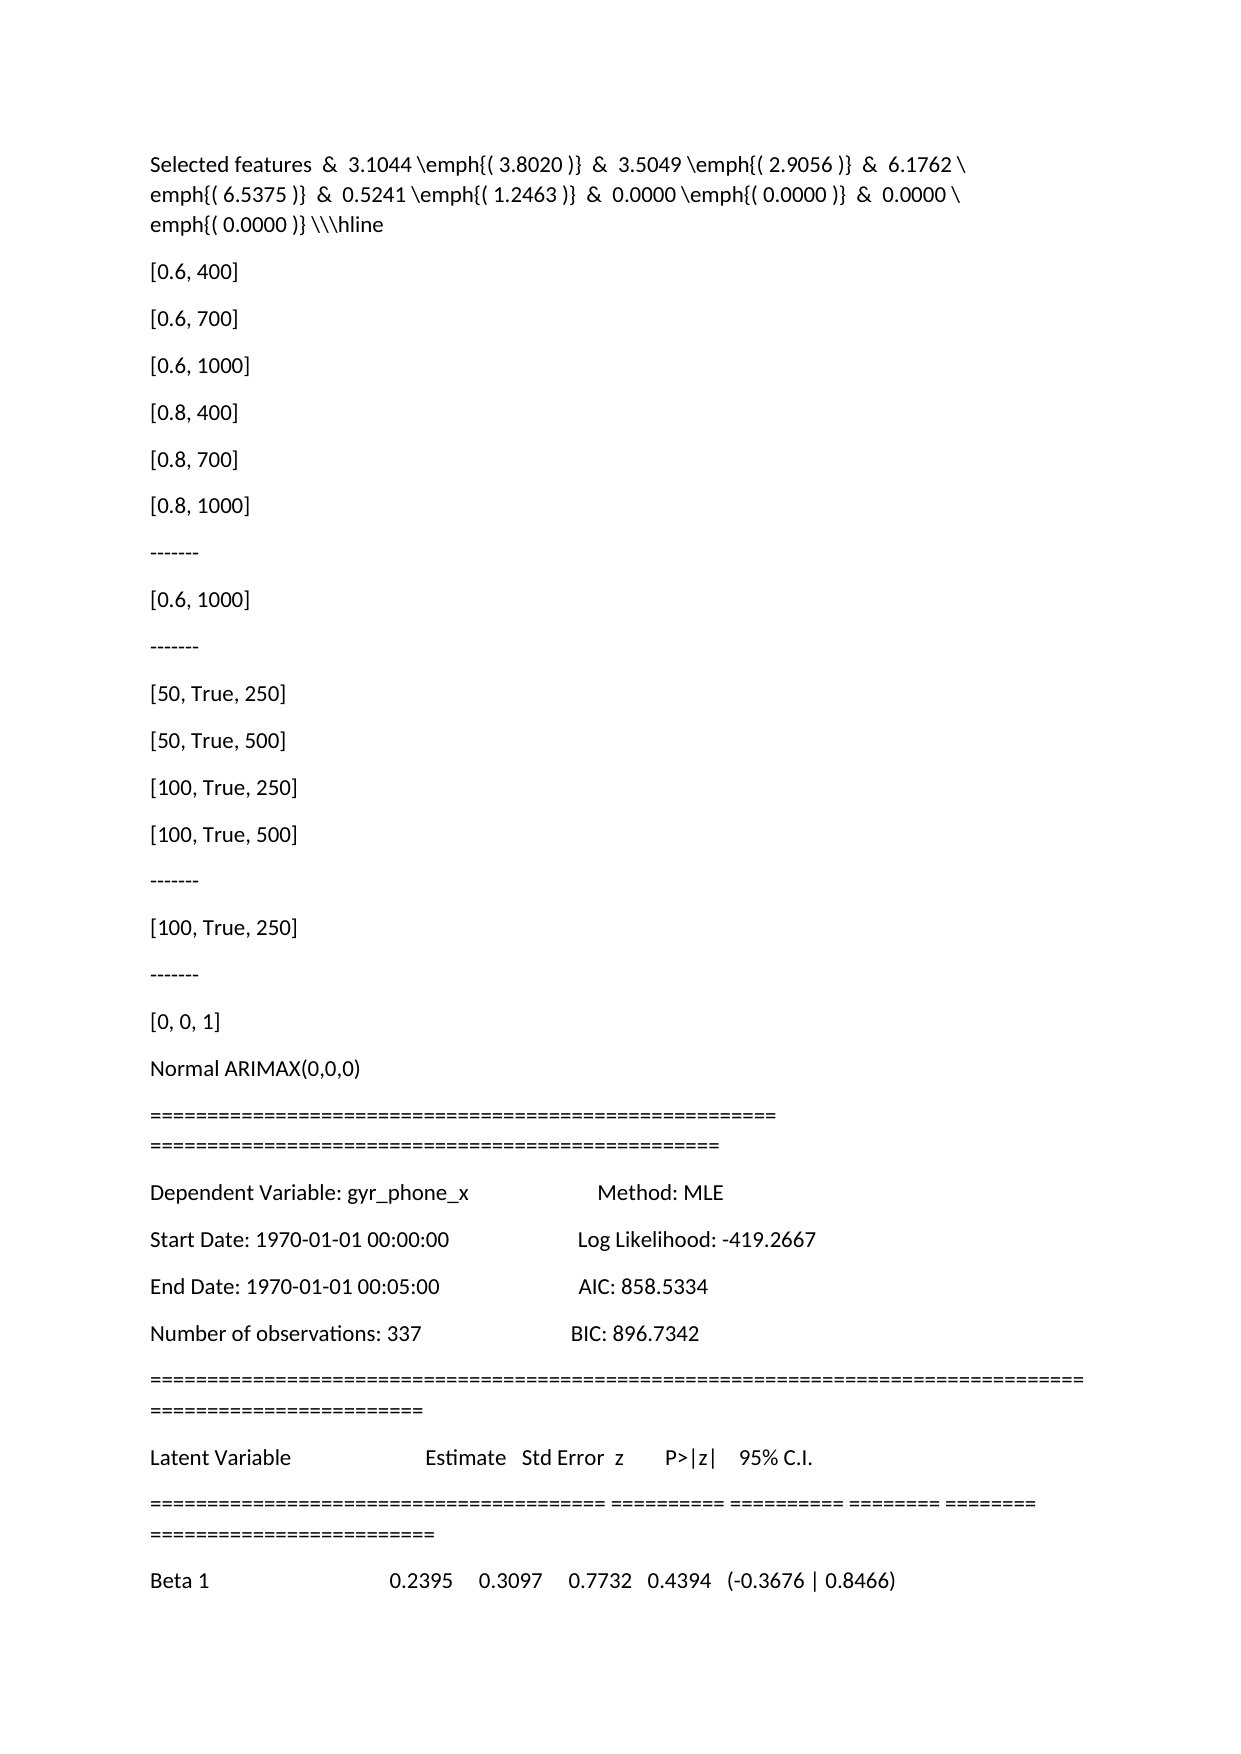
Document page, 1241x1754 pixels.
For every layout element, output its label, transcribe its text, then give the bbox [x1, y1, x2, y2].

text Number of observations: 337 BIC: 896.7342 [150, 1319, 1090, 1347]
text [50, True, 500] [150, 726, 1090, 754]
text [0.6, 400] [150, 257, 1090, 285]
text ------- [150, 960, 1090, 988]
text Latent Variable Estimate Std Error z P>|z| 95% C.I. [150, 1443, 1090, 1471]
text [0.6, 1000] [150, 351, 1090, 379]
text [50, True, 250] [150, 679, 1090, 707]
text [0, 0, 1] [150, 1007, 1090, 1035]
text End Date: 1970-01-01 00:05:00 AIC: 858.5334 [150, 1272, 1090, 1300]
text [0.8, 1000] [150, 492, 1090, 520]
text [0.8, 700] [150, 445, 1090, 473]
text Start Date: 1970-01-01 00:00:00 Log Likelihood: -419.2667 [150, 1225, 1090, 1253]
text ------- [150, 632, 1090, 660]
text ------- [150, 538, 1090, 567]
text [100, True, 250] [150, 773, 1090, 801]
text [100, True, 250] [150, 913, 1090, 942]
text Beta 1 0.2395 0.3097 0.7732 0.4394 (-0.3676 | 0.8466) [150, 1567, 1090, 1595]
text Normal ARIMAX(0,0,0) [150, 1054, 1090, 1082]
text ========================================================================================================== [150, 1366, 1090, 1424]
text Selected features & 3.1044 \emph{( 3.8020 )} & 3.5049 \emph{( 2.9056 )} & 6.1762 \emph{( 6.5375 )} & 0.5241 \emph{( 1.2463 )} & 0.0000 \emph{( 0.0000 )} & 0.0000 \emph{( 0.0000 )} \\\hline [150, 150, 1090, 238]
text [0.6, 1000] [150, 585, 1090, 613]
text Dependent Variable: gyr_phone_x Method: MLE [150, 1178, 1090, 1206]
text ------- [150, 867, 1090, 895]
text ======================================== ========== ========== ======== ======== ========================= [150, 1489, 1090, 1548]
text [0.8, 400] [150, 398, 1090, 426]
text [100, True, 500] [150, 820, 1090, 848]
text ======================================================= ================================================== [150, 1101, 1090, 1159]
text [0.6, 700] [150, 304, 1090, 332]
